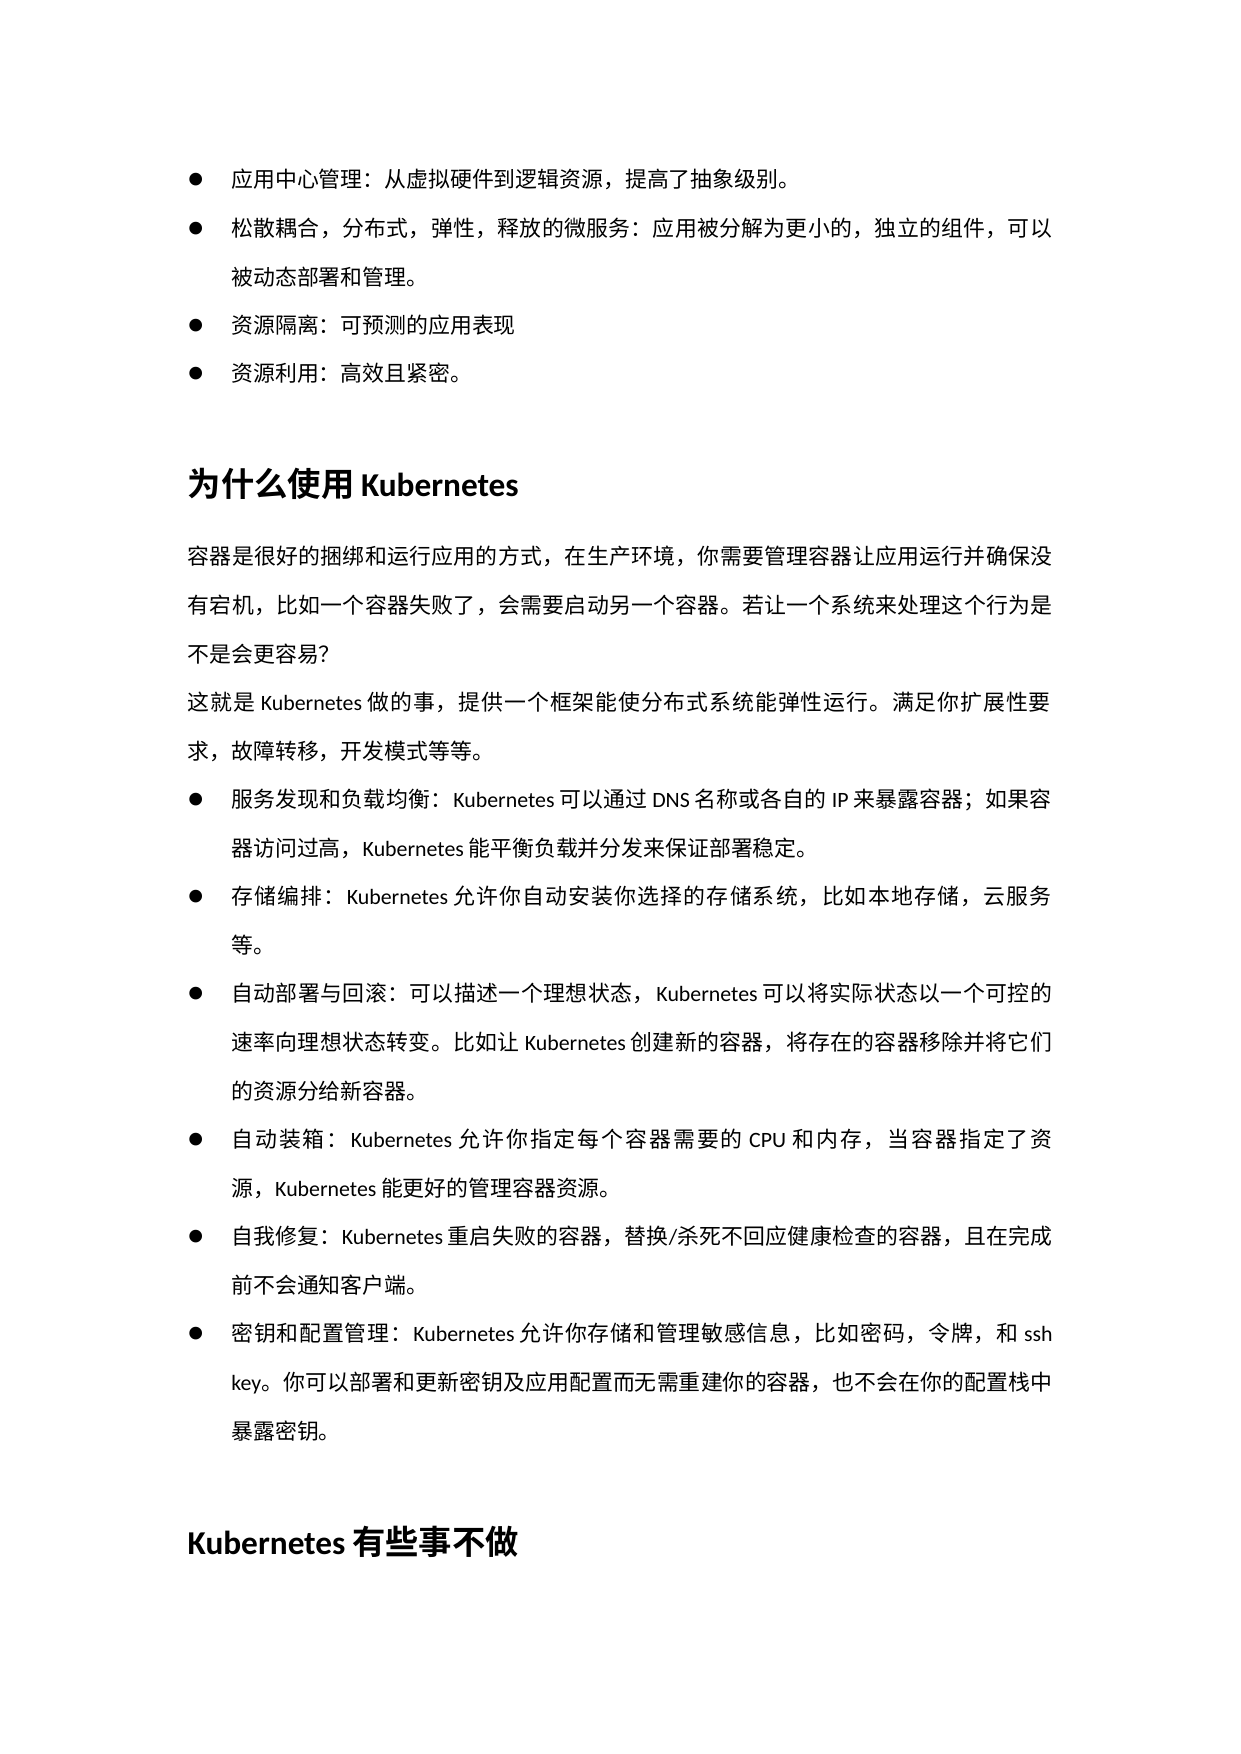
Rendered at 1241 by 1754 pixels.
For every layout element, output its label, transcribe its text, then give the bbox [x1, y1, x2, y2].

list 密钥和配置管理：Kubernetes允许你存储和管理敏感信息，比如密码，令牌，和ssh key。你可以部署和更新密钥及应用配置而无需重建你的容器，也不会在你的配置栈中暴露密钥。 [187, 1316, 1053, 1446]
text 为什么使用Kubernetes [187, 450, 1053, 515]
text 这就是Kubernetes做的事，提供一个框架能使分布式系统能弹性运行。满足你扩展性要求，故障转移，开发模式等等。 [187, 685, 1053, 766]
list 自我修复：Kubernetes重启失败的容器，替换/杀死不回应健康检查的容器，且在完成前不会通知客户端。 [187, 1219, 1053, 1300]
list 服务发现和负载均衡：Kubernetes可以通过DNS名称或各自的IP来暴露容器；如果容器访问过高，Kubernetes能平衡负载并分发来保证部署稳定。 [187, 782, 1053, 863]
list 应用中心管理：从虚拟硬件到逻辑资源，提高了抽象级别。 [187, 162, 1053, 194]
list 存储编排：Kubernetes允许你自动安装你选择的存储系统，比如本地存储，云服务等。 [187, 879, 1053, 960]
list 松散耦合，分布式，弹性，释放的微服务：应用被分解为更小的，独立的组件，可以被动态部署和管理。 [187, 210, 1053, 292]
list 资源利用：高效且紧密。 [187, 356, 1053, 388]
list 资源隔离：可预测的应用表现 [187, 307, 1053, 340]
list 自动部署与回滚：可以描述一个理想状态，Kubernetes可以将实际状态以一个可控的速率向理想状态转变。比如让Kubernetes创建新的容器，将存在的容器移除并将它们的资源分给新容器。 [187, 976, 1053, 1106]
text 容器是很好的捆绑和运行应用的方式，在生产环境，你需要管理容器让应用运行并确保没有宕机，比如一个容器失败了，会需要启动另一个容器。若让一个系统来处理这个行为是不是会更容易？ [187, 539, 1053, 669]
list 自动装箱：Kubernetes允许你指定每个容器需要的CPU和内存，当容器指定了资源，Kubernetes能更好的管理容器资源。 [187, 1122, 1053, 1203]
text Kubernetes有些事不做 [187, 1508, 1053, 1573]
